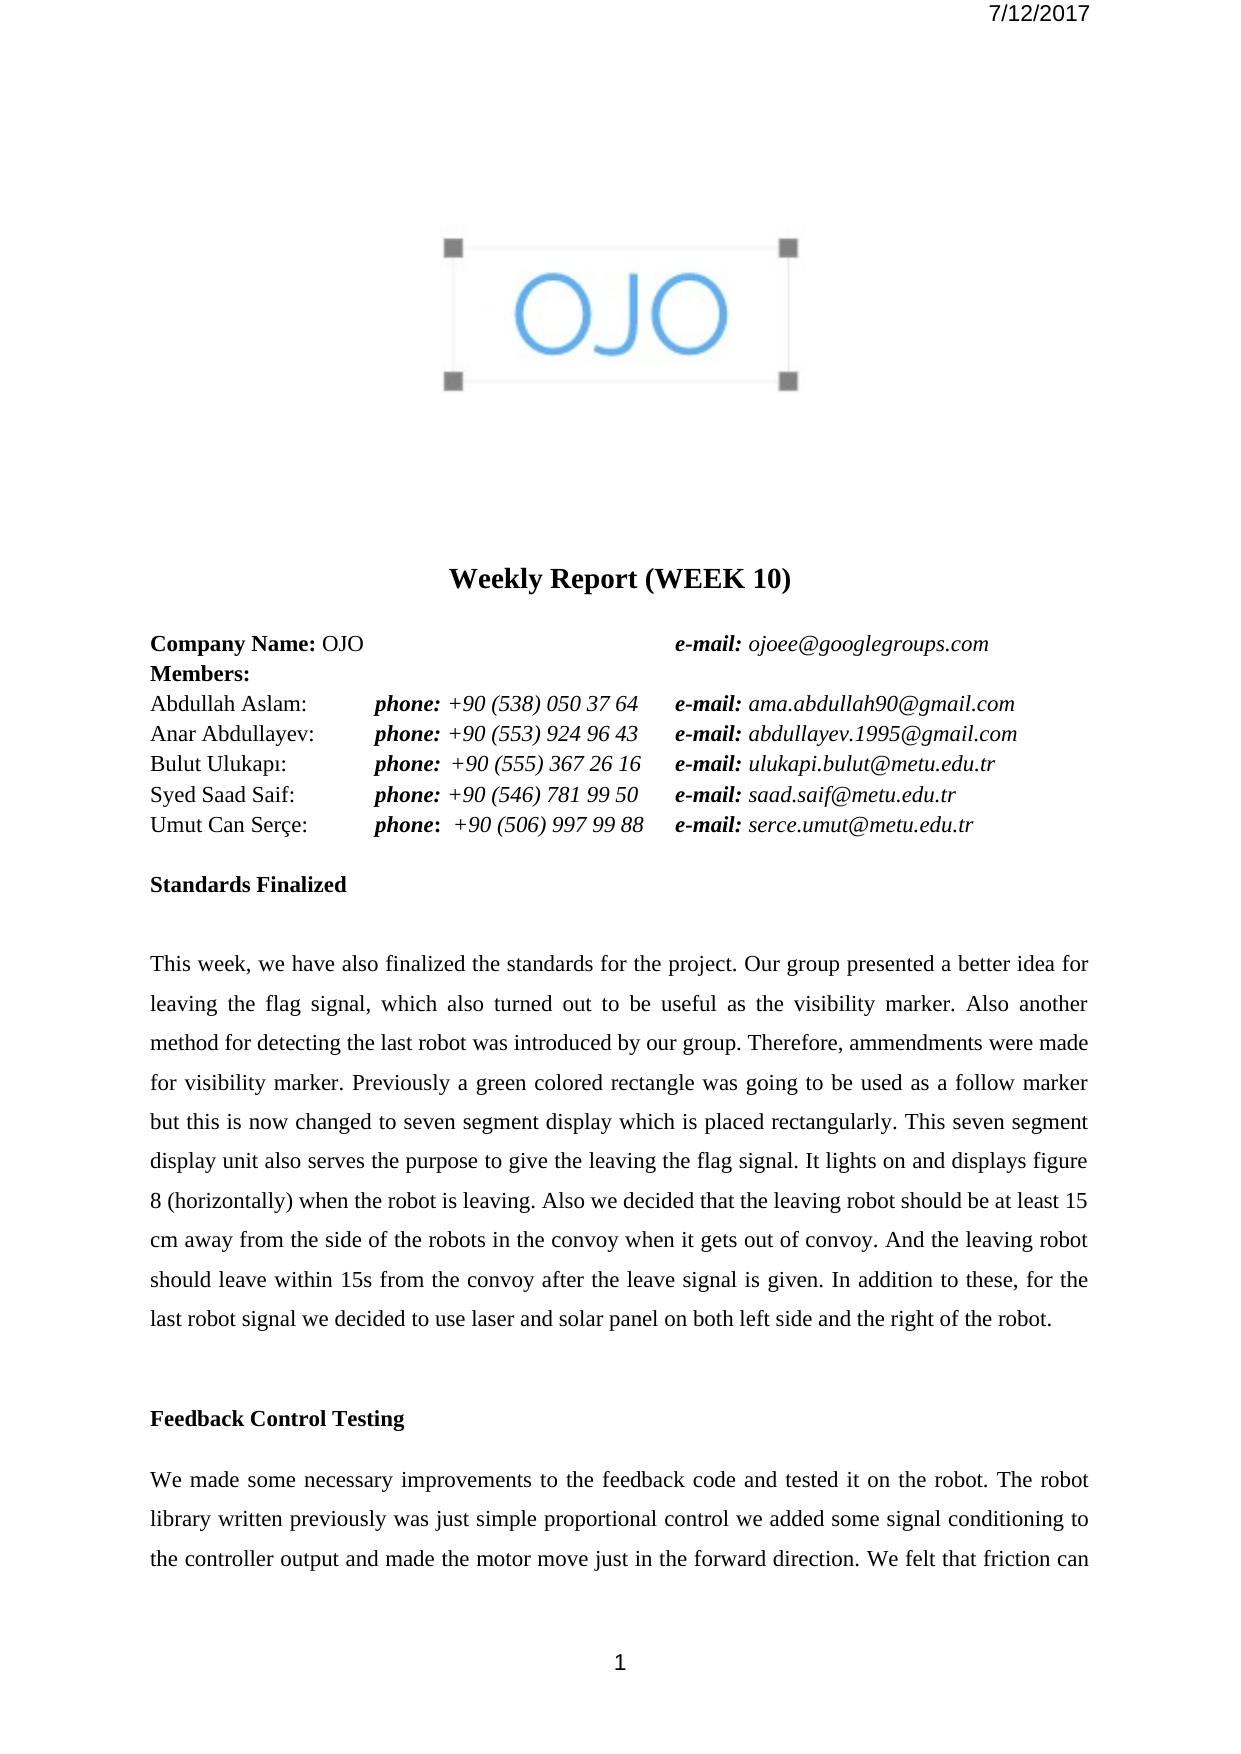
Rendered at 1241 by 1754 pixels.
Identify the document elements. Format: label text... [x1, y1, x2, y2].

text Company Name: OJO e-mail: ojoee@googlegroups.com [150, 629, 1090, 656]
text Weekly Report (WEEK 10) [150, 561, 1090, 594]
text Standards Finalized [150, 871, 1090, 898]
picture [395, 180, 845, 437]
text Umut Can Serçe: phone: +90 (506) 997 99 88 e-mail: serce.umut@metu.edu.tr [150, 811, 1090, 837]
text This week, we have also finalized the standards for the project. Our group presented a better idea for leaving the flag signal, which also turned out to be useful as the visibility marker. Also another method for detecting the last robot was introduced by our group. Therefore, ammendments were made for visibility marker. Previously a green colored rectangle was going to be used as a follow marker but this is now changed to seven segment display which is placed rectangularly. This seven segment display unit also serves the purpose to give the leaving the flag signal. It lights on and displays figure 8 (horizontally) when the robot is leaving. Also we decided that the leaving robot should be at least 15 cm away from the side of the robots in the convoy when it gets out of convoy. And the leaving robot should leave within 15s from the convoy after the leave signal is given. In addition to these, for the last robot signal we decided to use laser and solar panel on both left side and the right of the robot. [150, 950, 1090, 1332]
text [150, 1466, 1090, 1571]
text Bulut Ulukapı: phone: +90 (555) 367 26 16 e-mail: ulukapi.bulut@metu.edu.tr [150, 750, 1090, 777]
text Anar Abdullayev: phone: +90 (553) 924 96 43 e-mail: abdullayev.1995@gmail.com [150, 720, 1090, 747]
text Members: [150, 660, 1090, 686]
text Feedback Control Testing [150, 1405, 1090, 1432]
text Syed Saad Saif: phone: +90 (546) 781 99 50 e-mail: saad.saif@metu.edu.tr [150, 781, 1090, 807]
text Abdullah Aslam: phone: +90 (538) 050 37 64 e-mail: ama.abdullah90@gmail.com [150, 690, 1090, 716]
